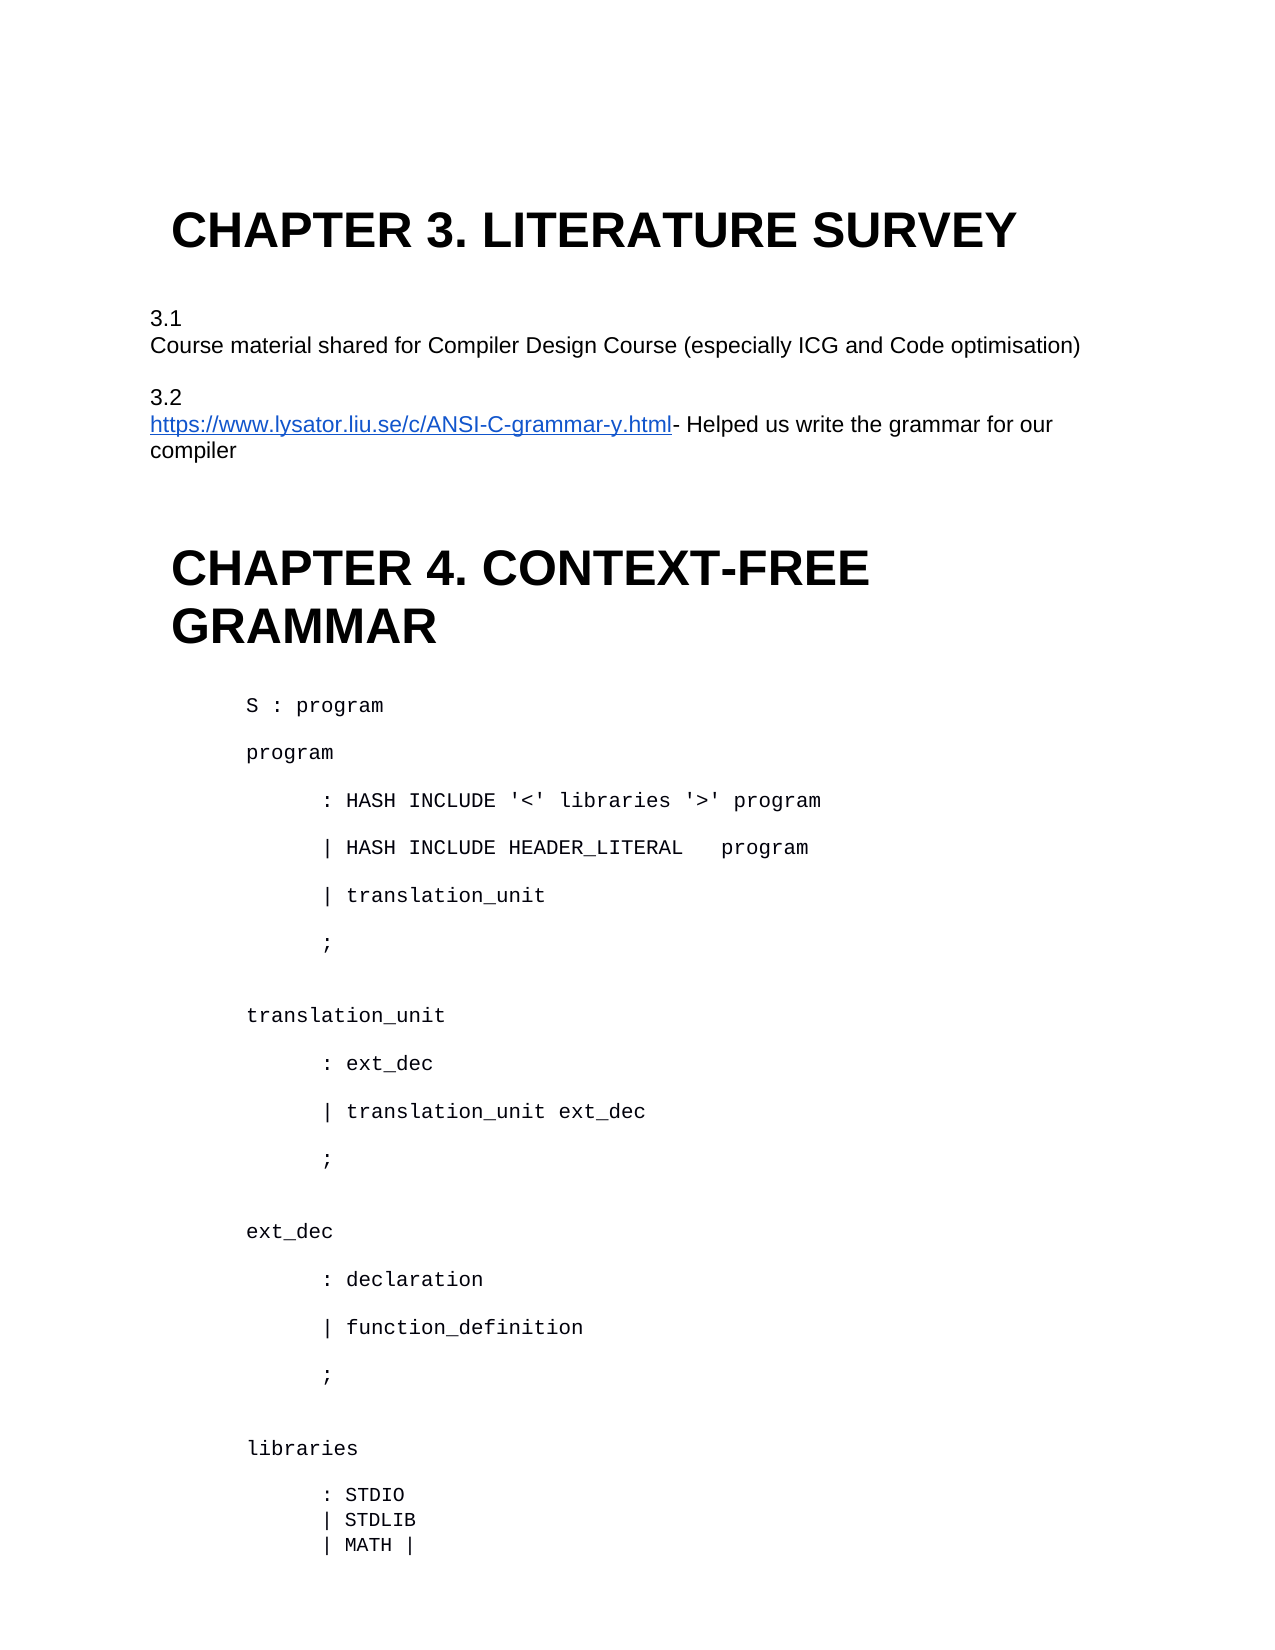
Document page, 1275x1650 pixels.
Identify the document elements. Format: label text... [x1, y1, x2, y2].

subtitle CHAPTER 4. CONTEXT-FREE GRAMMAR [171, 539, 1125, 654]
text Course material shared for Compiler Design Course (especially ICG and Code optimisation) [150, 332, 1125, 358]
text : ext_dec [321, 1053, 1125, 1077]
text libraries [246, 1438, 1125, 1461]
list translation_unit [321, 885, 1125, 908]
text program [246, 742, 1125, 766]
text translation_unit [246, 1005, 1125, 1029]
list HASH INCLUDE HEADER_LITERAL program [321, 837, 1125, 861]
text https://www.lysator.liu.se/c/ANSI-C-grammar-y.html​- Helped us write the grammar for our compiler [150, 411, 1125, 463]
text ; [321, 1148, 1125, 1172]
text ext_dec [246, 1222, 1125, 1245]
subtitle CHAPTER 3. LITERATURE SURVEY [171, 200, 1125, 257]
text : declaration [321, 1269, 1125, 1293]
text 3.2 [150, 384, 1125, 411]
text ; [321, 932, 1125, 956]
text 3.1 [150, 305, 1125, 332]
text ; [321, 1364, 1125, 1388]
list translation_unit ext_dec [321, 1101, 1125, 1124]
text : HASH INCLUDE '<' libraries '>' program [321, 790, 1125, 813]
text S : program [246, 695, 1125, 718]
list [321, 1485, 419, 1557]
list function_definition [321, 1317, 1125, 1341]
